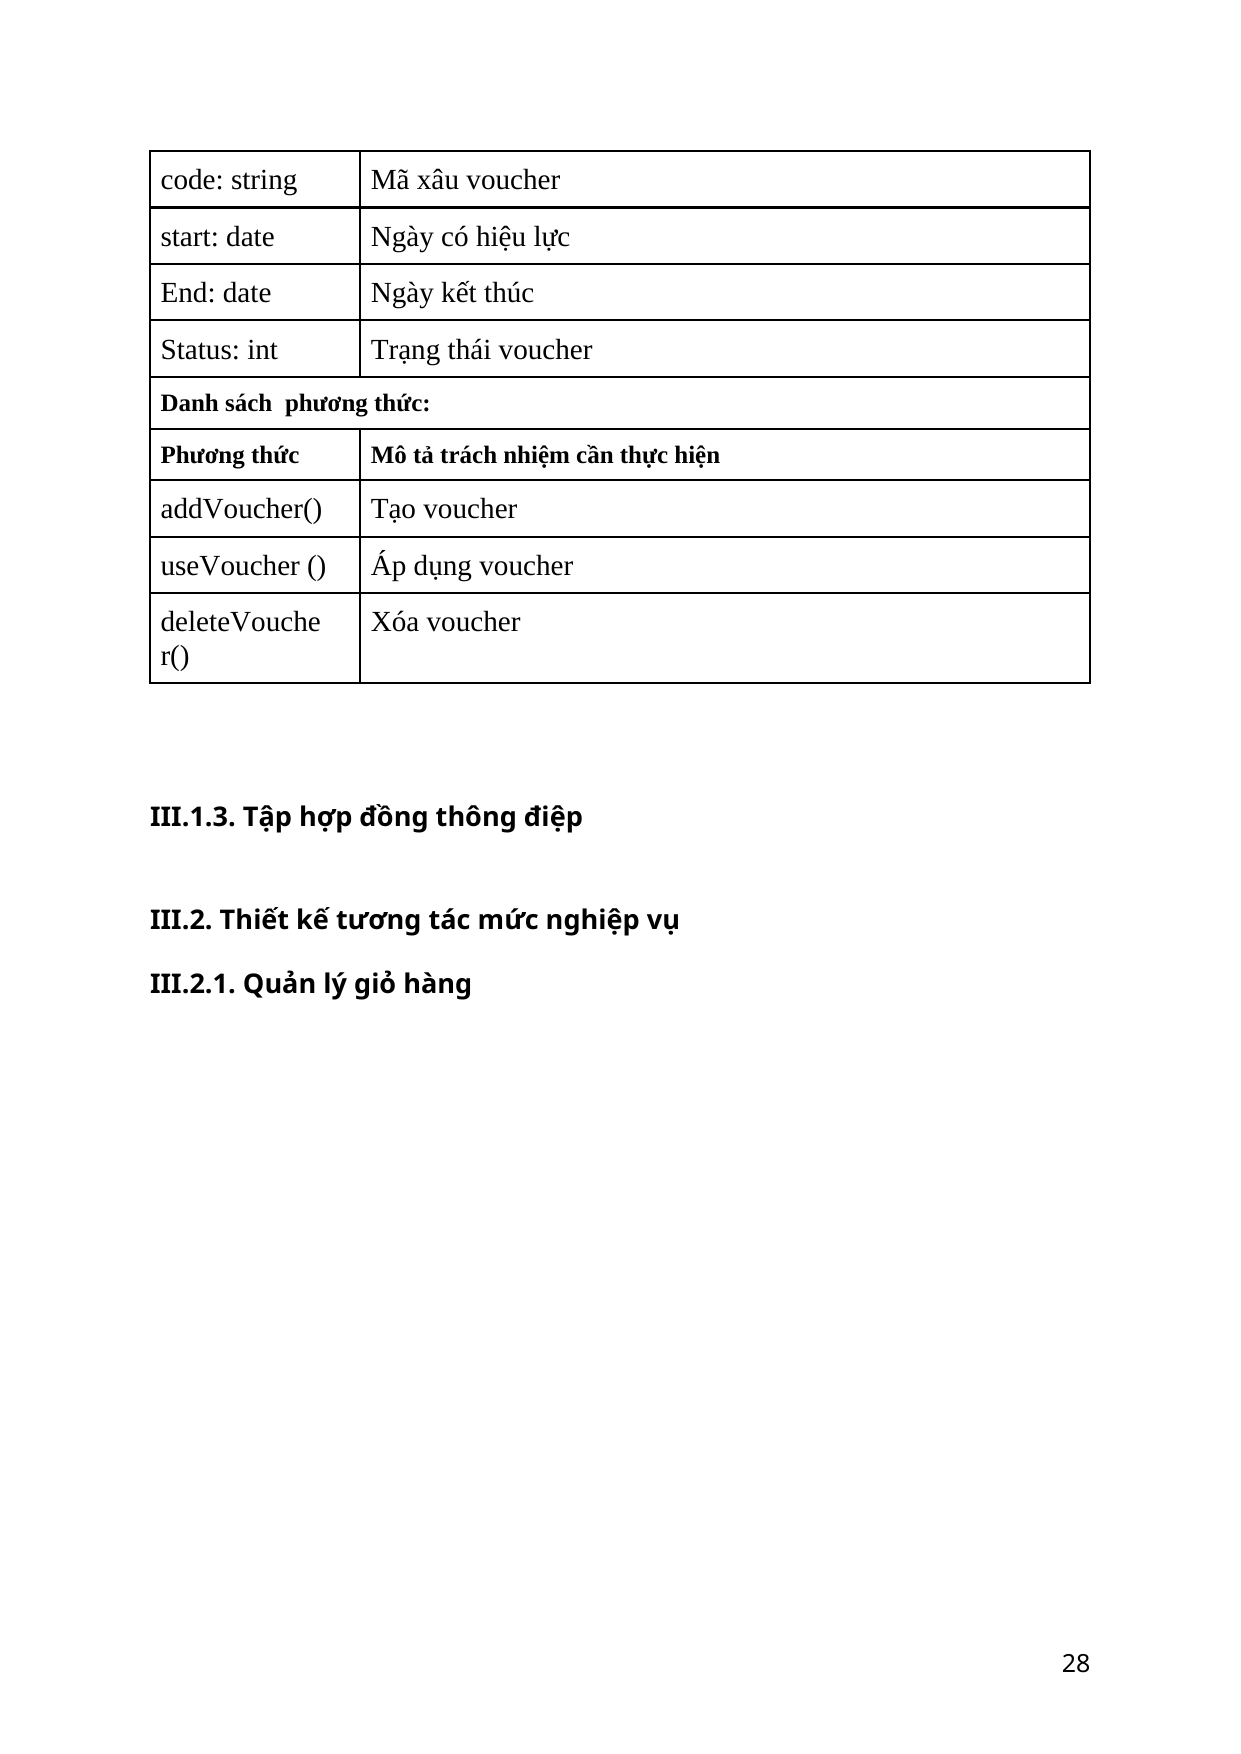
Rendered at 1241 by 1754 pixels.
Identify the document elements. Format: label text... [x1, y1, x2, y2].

table_cell Status: int [151, 321, 359, 376]
table_cell useVoucher () [151, 538, 359, 592]
text III.2.1. Quản lý giỏ hàng [150, 965, 1090, 1002]
table_cell Danh sách phương thức: [151, 378, 1089, 427]
text III.1.3. Tập hợp đồng thông điệp [150, 797, 1090, 834]
table_cell deleteVoucher() [151, 594, 359, 682]
table_cell start: date [151, 209, 359, 263]
table_cell Ngày có hiệu lực [361, 209, 1089, 263]
table_cell Tạo voucher [361, 481, 1089, 536]
table_cell Áp dụng voucher [361, 538, 1089, 592]
table_cell addVoucher() [151, 481, 359, 536]
text III.2. Thiết kế tương tác mức nghiệp vụ [150, 900, 1090, 937]
table_cell Ngày kết thúc [361, 265, 1089, 319]
table_cell Mã xâu voucher [361, 152, 1089, 206]
table_cell End: date [151, 265, 359, 319]
table_cell code: string [151, 152, 359, 206]
table_cell Trạng thái voucher [361, 321, 1089, 376]
table_cell Phương thức [151, 430, 359, 479]
table_cell Mô tả trách nhiệm cần thực hiện [361, 430, 1089, 479]
table_cell Xóa voucher [361, 594, 1089, 682]
